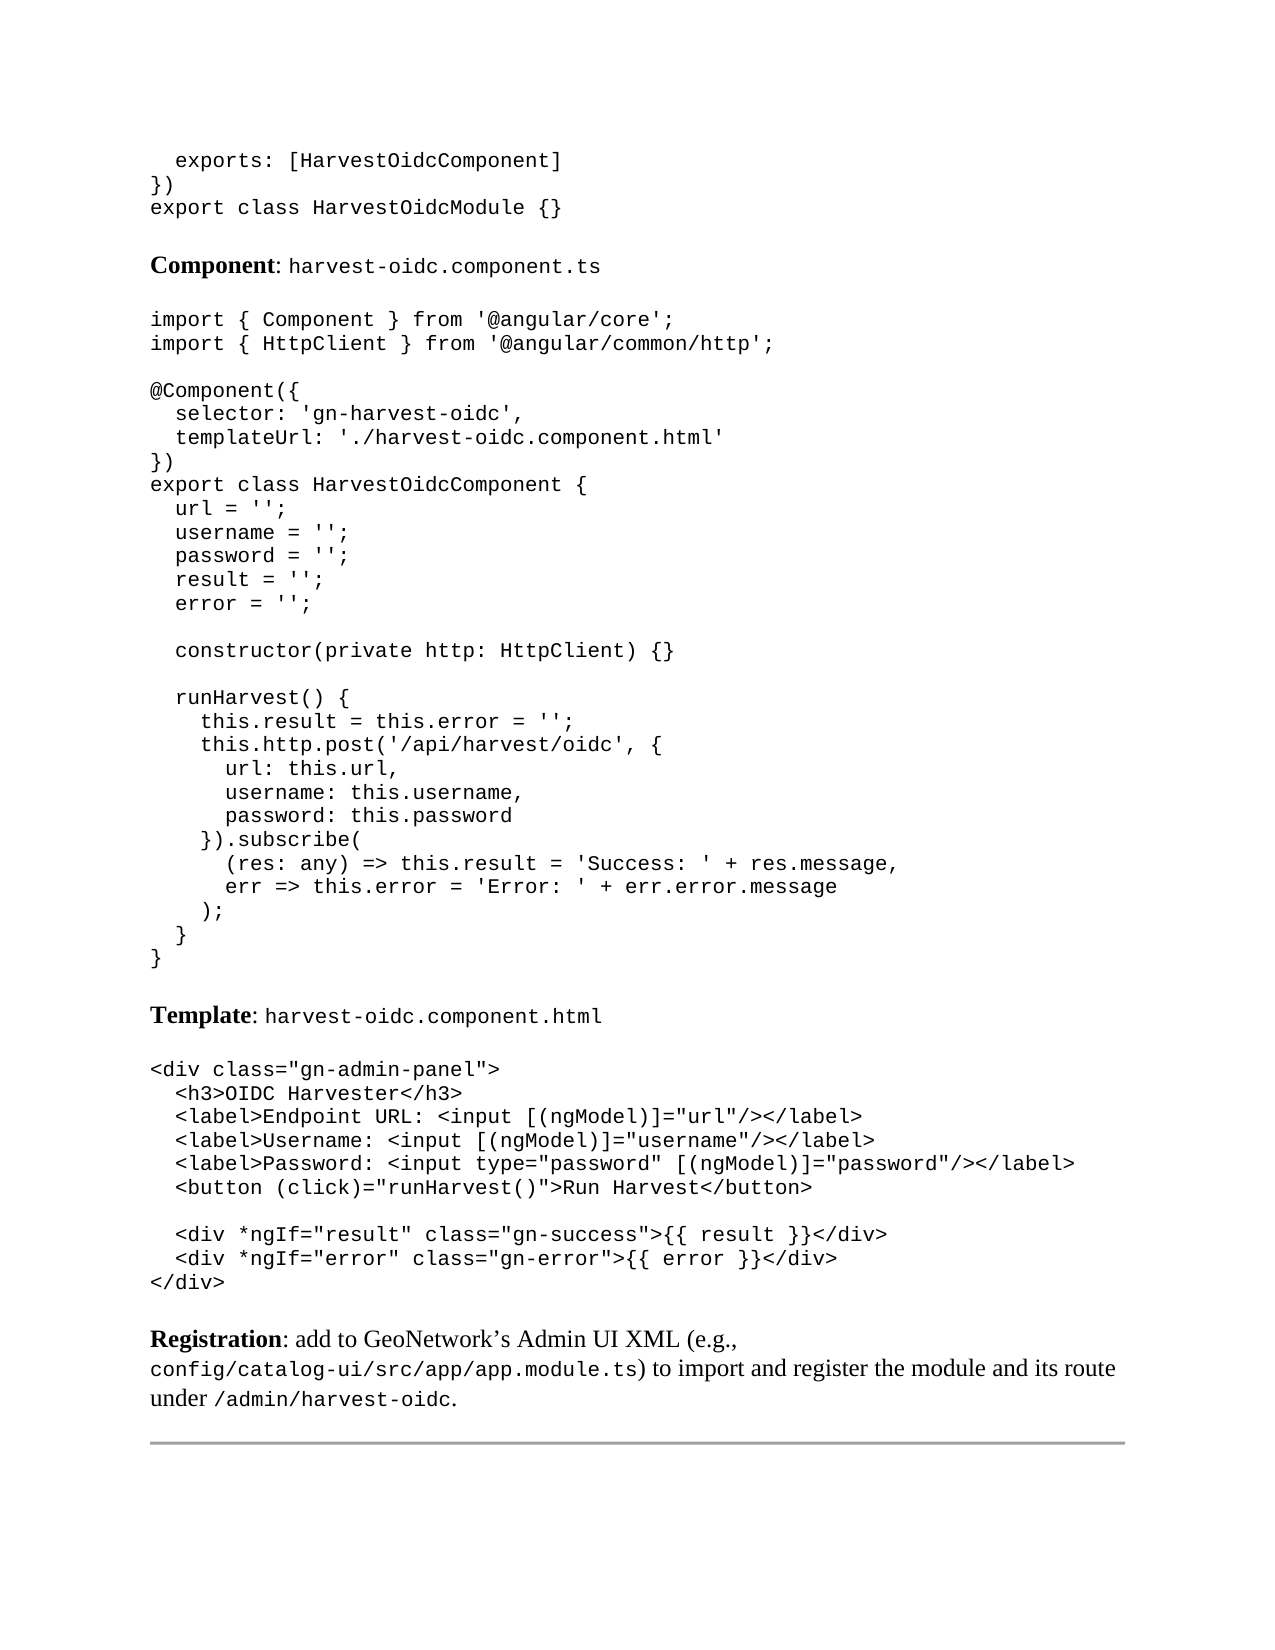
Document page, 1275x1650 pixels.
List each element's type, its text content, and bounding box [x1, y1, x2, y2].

text ); [150, 900, 1125, 924]
text this.http.post('/api/harvest/oidc', { [150, 734, 1125, 758]
text templateUrl: './harvest-oidc.component.html' [150, 427, 1125, 451]
text Registration: add to GeoNetwork’s Admin UI XML (e.g., config/catalog-ui/src/app/app.module.ts) to import and register the module and its route under /admin/harvest-oidc. [150, 1324, 1125, 1412]
text exports: [HarvestOidcComponent] [150, 150, 1125, 174]
text error = ''; [150, 593, 1125, 616]
text <button (click)="runHarvest()">Run Harvest</button> [150, 1177, 1125, 1201]
text <div *ngIf="result" class="gn-success">{{ result }}</div> [150, 1224, 1125, 1248]
text @Component({ [150, 380, 1125, 403]
text username = ''; [150, 522, 1125, 545]
text <h3>OIDC Harvester</h3> [150, 1082, 1125, 1106]
text export class HarvestOidcComponent { [150, 474, 1125, 498]
text password = ''; [150, 545, 1125, 569]
text }).subscribe( [150, 829, 1125, 853]
text Component: harvest-oidc.component.ts [150, 250, 1125, 280]
text <label>Username: <input [(ngModel)]="username"/></label> [150, 1130, 1125, 1153]
text import { HttpClient } from '@angular/common/http'; [150, 332, 1125, 356]
text } [150, 947, 1125, 971]
text <div class="gn-admin-panel"> [150, 1059, 1125, 1082]
text Template: harvest-oidc.component.html [150, 1000, 1125, 1030]
text err => this.error = 'Error: ' + err.error.message [150, 876, 1125, 900]
text runHarvest() { [150, 687, 1125, 711]
text <label>Password: <input type="password" [(ngModel)]="password"/></label> [150, 1153, 1125, 1177]
text url: this.url, [150, 758, 1125, 782]
text export class HarvestOidcModule {} [150, 197, 1125, 221]
text password: this.password [150, 805, 1125, 829]
text import { Component } from '@angular/core'; [150, 309, 1125, 332]
text this.result = this.error = ''; [150, 711, 1125, 734]
text result = ''; [150, 569, 1125, 593]
text </div> [150, 1272, 1125, 1295]
text username: this.username, [150, 782, 1125, 805]
text selector: 'gn-harvest-oidc', [150, 403, 1125, 427]
text url = ''; [150, 498, 1125, 522]
text } [150, 924, 1125, 947]
text constructor(private http: HttpClient) {} [150, 640, 1125, 663]
text }) [150, 451, 1125, 474]
text }) [150, 174, 1125, 197]
text (res: any) => this.result = 'Success: ' + res.message, [150, 853, 1125, 876]
text <div *ngIf="error" class="gn-error">{{ error }}</div> [150, 1248, 1125, 1272]
text <label>Endpoint URL: <input [(ngModel)]="url"/></label> [150, 1106, 1125, 1130]
